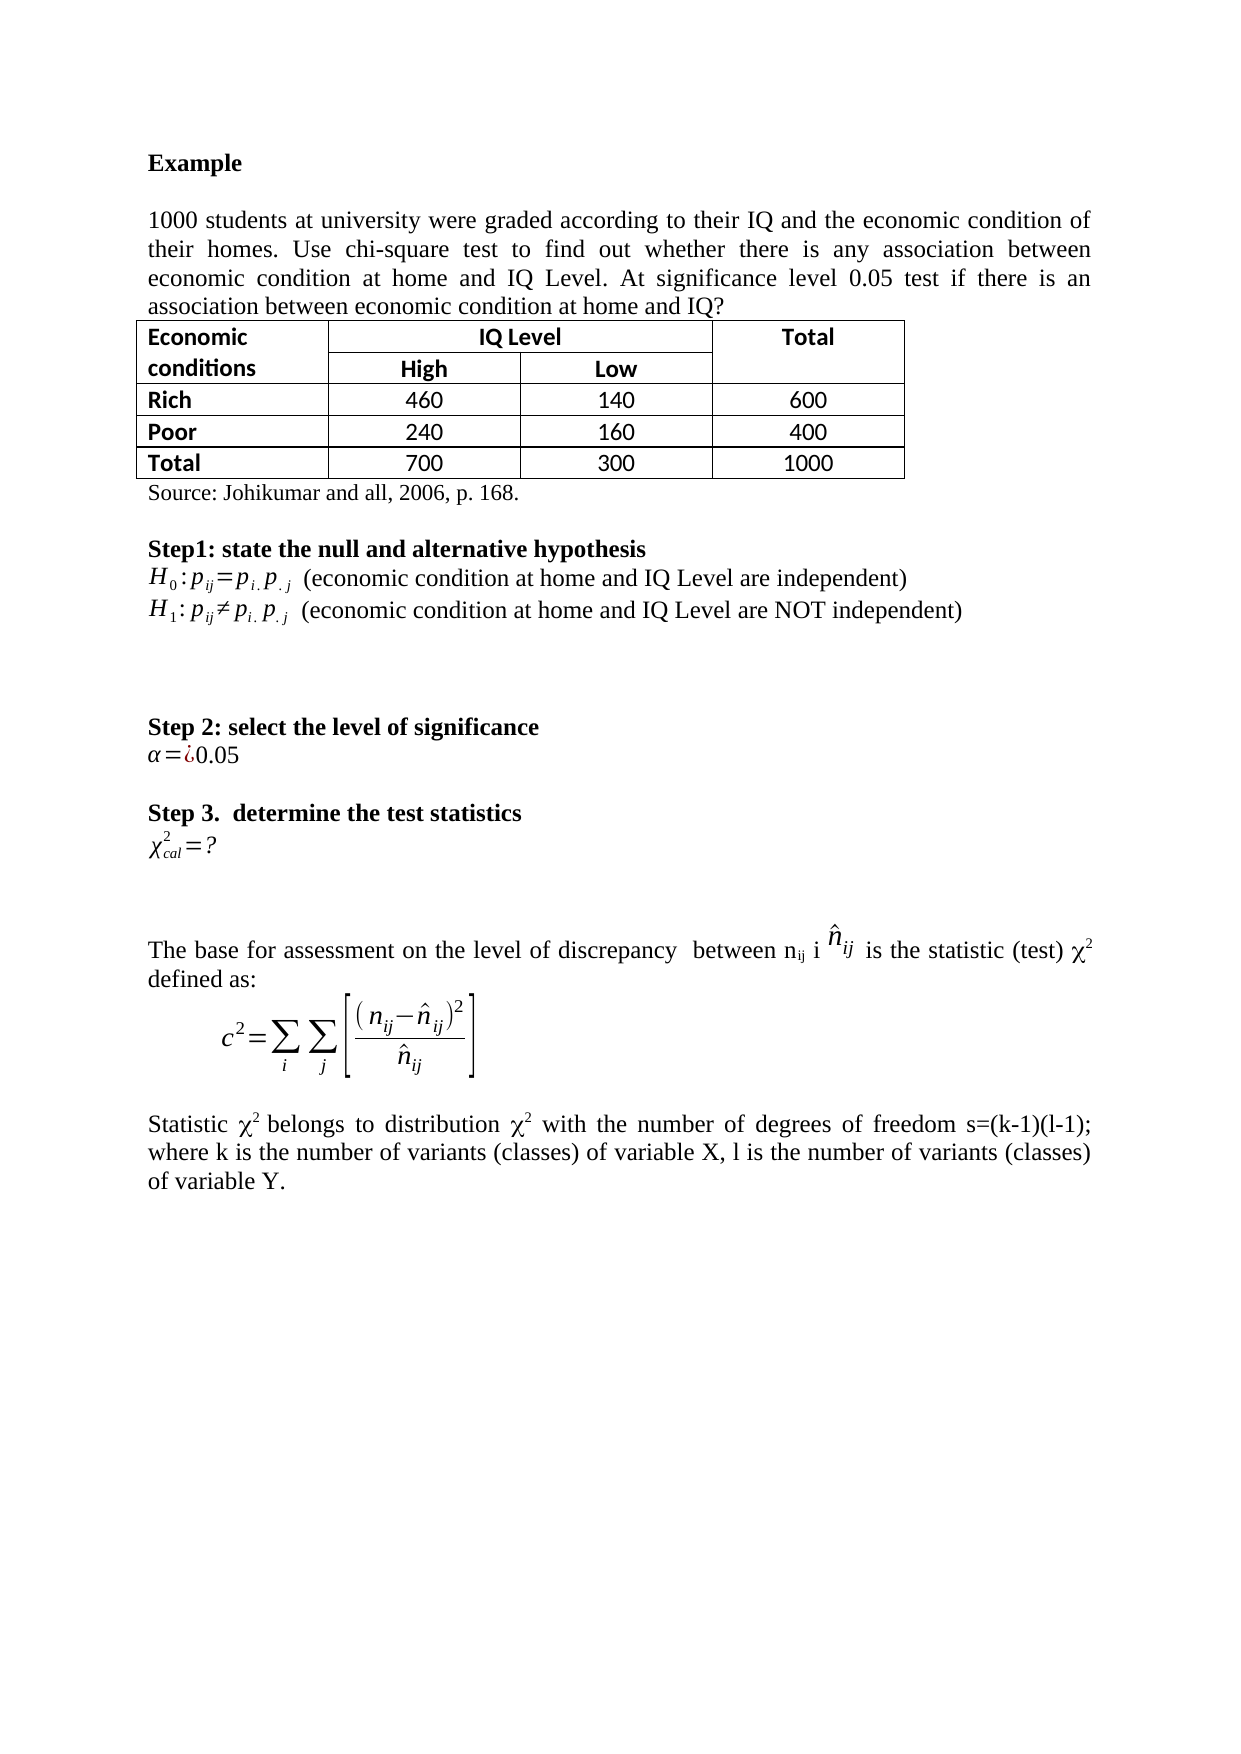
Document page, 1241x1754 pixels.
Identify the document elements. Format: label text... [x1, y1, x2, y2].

table_header Economic conditions [137, 321, 328, 383]
table_cell 460 [329, 384, 520, 415]
text (economic condition at home and IQ Level are independent) [148, 563, 1093, 594]
table_cell High [329, 353, 520, 383]
text Step1: state the null and alternative hypothesis [148, 534, 1093, 563]
table_cell 240 [329, 416, 520, 446]
table_header IQ Level [329, 321, 712, 352]
text (economic condition at home and IQ Level are NOT independent) [148, 594, 1093, 626]
text Example [148, 148, 1093, 176]
table_cell Total [137, 448, 328, 478]
table_cell 400 [713, 416, 904, 446]
table_cell 1000 [713, 448, 904, 478]
table_cell Rich [137, 384, 328, 415]
text Statistic 2 belongs to distribution 2 with the number of degrees of freedom s=(k-1)(l-1); where k is the number of variants (classes) of variable X, l is the number of variants (classes) of variable Y. [148, 1109, 1093, 1195]
text 1000 students at university were graded according to their IQ and the economic condition of their homes. Use chi-square test to find out whether there is any association between economic condition at home and IQ Level. At significance level 0.05 test if there is an association between economic condition at home and IQ? [148, 205, 1093, 320]
table_cell Low [521, 353, 712, 383]
table_cell 300 [521, 448, 712, 478]
table_cell 160 [521, 416, 712, 446]
table_cell 140 [521, 384, 712, 415]
table_cell 600 [713, 384, 904, 415]
text Step 2: select the level of significance [148, 712, 1093, 741]
text The base for assessment on the level of discrepancy between nij i is the statistic (test) 2 defined as: [148, 919, 1093, 992]
text Source: Johikumar and all, 2006, p. 168. [148, 479, 1093, 505]
table_cell Poor [137, 416, 328, 446]
text Step 3. determine the test statistics [148, 798, 1093, 827]
table_header Total [713, 321, 904, 383]
table_cell 700 [329, 448, 520, 478]
text 0.05 [148, 741, 1093, 769]
